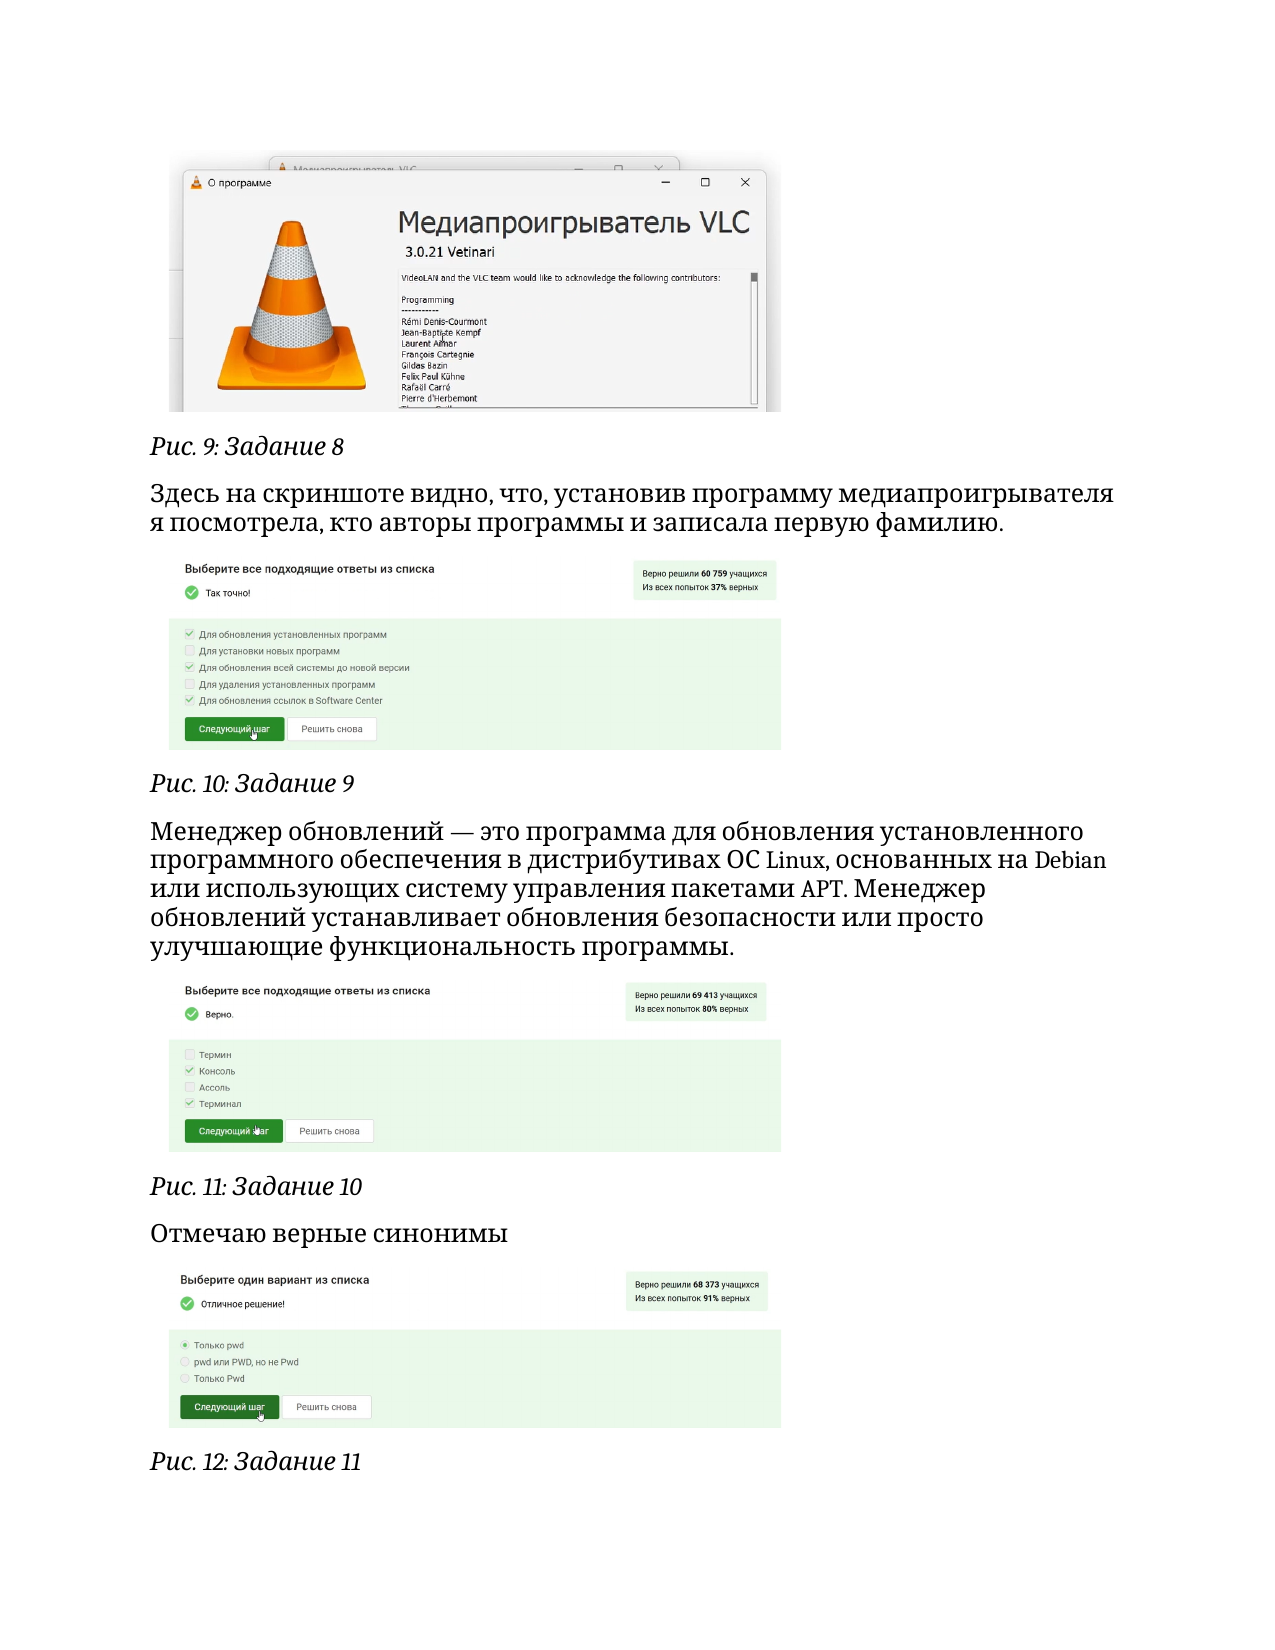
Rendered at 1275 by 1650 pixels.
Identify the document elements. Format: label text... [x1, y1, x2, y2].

text Рис. 12: Задание 11 [150, 1448, 1125, 1477]
picture [168, 1267, 782, 1428]
text Здесь на скриншоте видно, что, установив программу медиапроигрывателя я посмотрела, кто авторы программы и записала первую фамилию. [150, 480, 1125, 537]
picture [168, 980, 782, 1152]
text Рис. 11: Задание 10 [150, 1173, 1125, 1202]
text Отмечаю верные синонимы [150, 1220, 1125, 1249]
text Рис. 10: Задание 9 [150, 770, 1125, 799]
text Рис. 9: Задание 8 [150, 432, 1125, 461]
picture [168, 556, 782, 750]
picture [168, 150, 782, 412]
text Менеджер обновлений — это программа для обновления установленного программного обеспечения в дистрибутивах ОС Linux, основанных на Debian или использующих систему управления пакетами APT. Менеджер обновлений устанавливает обновления безопасности или просто улучшающие функциональность программы. [150, 818, 1125, 961]
